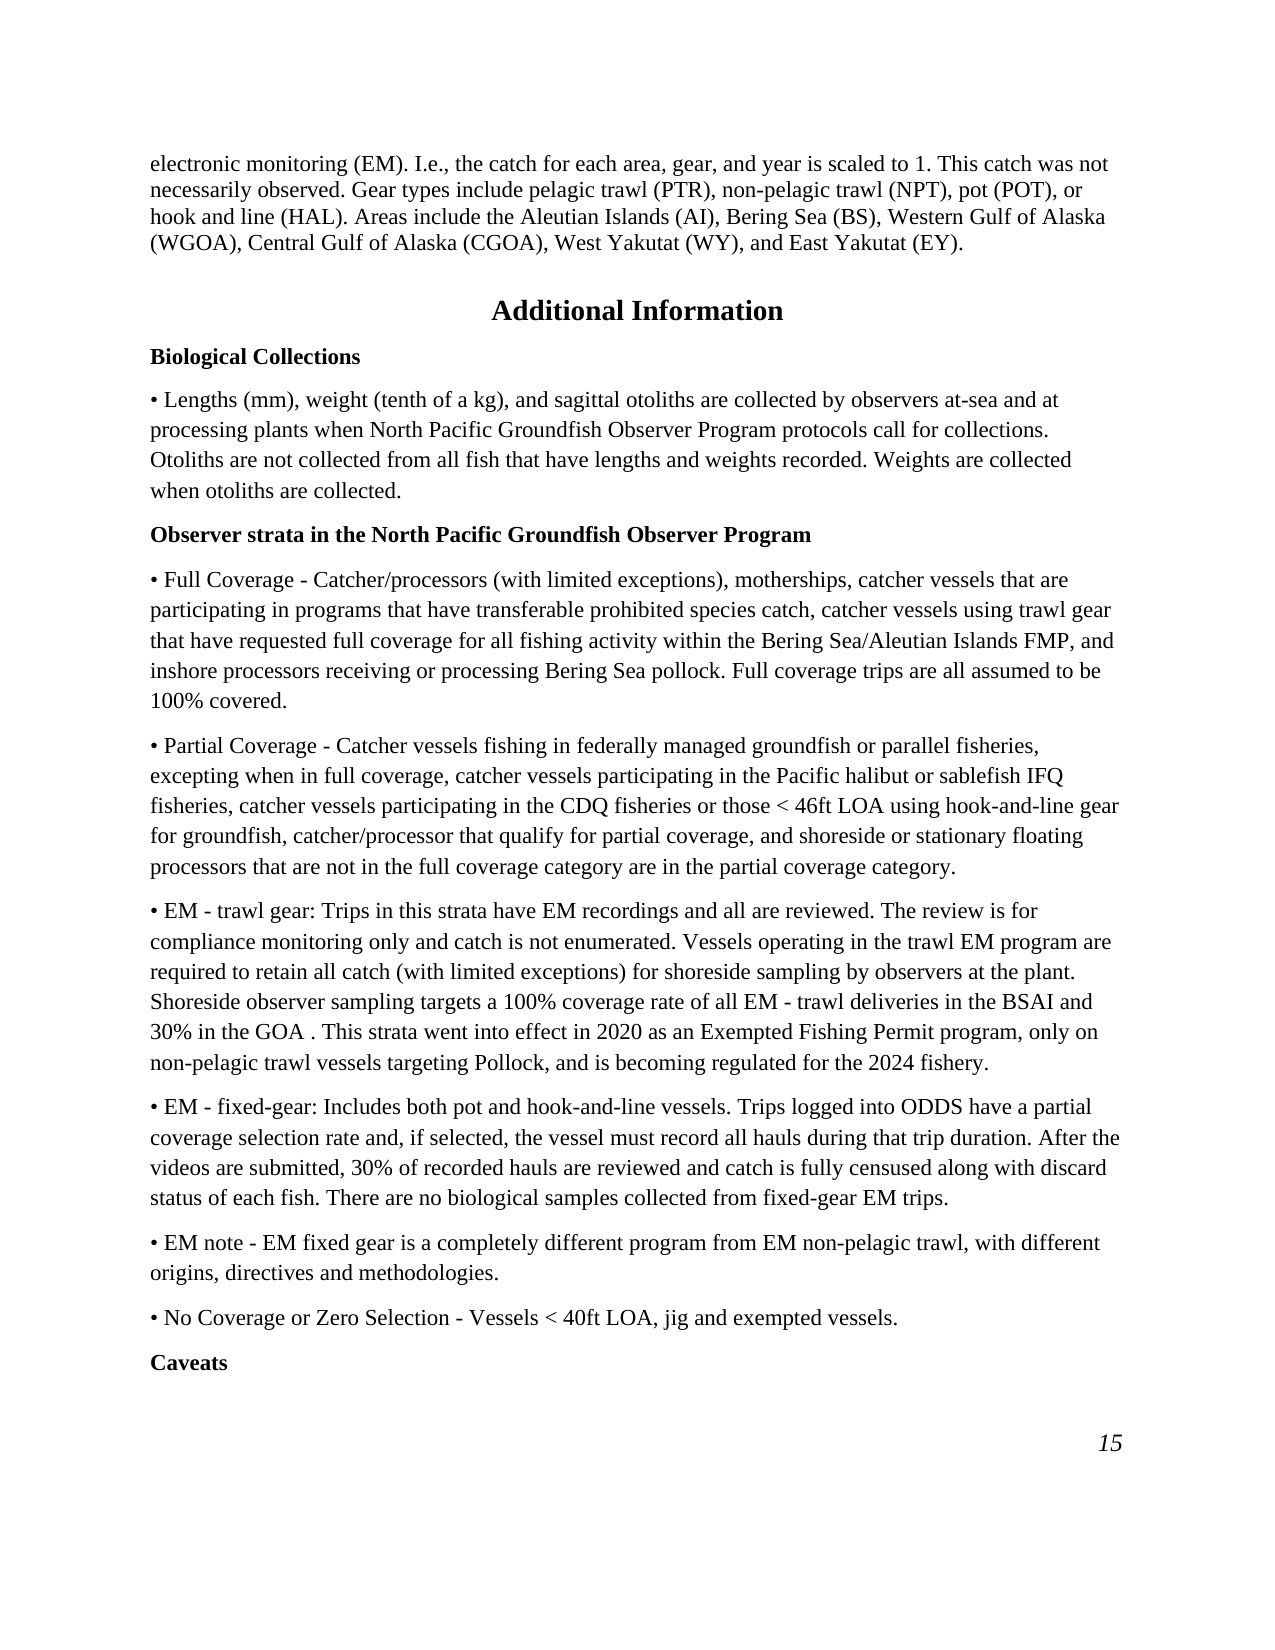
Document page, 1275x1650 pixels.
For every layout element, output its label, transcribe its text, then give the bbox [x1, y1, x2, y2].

text • EM - trawl gear: Trips in this strata have EM recordings and all are reviewed. The review is for compliance monitoring only and catch is not enumerated. Vessels operating in the trawl EM program are required to retain all catch (with limited exceptions) for shoreside sampling by observers at the plant. Shoreside observer sampling targets a 100% coverage rate of all EM - trawl deliveries in the BSAI and 30% in the GOA . This strata went into effect in 2020 as an Exempted Fishing Permit program, only on non-pelagic trawl vessels targeting Pollock, and is becoming regulated for the 2024 fishery. [150, 898, 1125, 1075]
text • Lengths (mm), weight (tenth of a kg), and sagittal otoliths are collected by observers at-sea and at processing plants when North Pacific Groundfish Observer Program protocols call for collections. Otoliths are not collected from all fish that have lengths and weights recorded. Weights are collected when otoliths are collected. [150, 386, 1125, 503]
text • EM - fixed-gear: Includes both pot and hook-and-line vessels. Trips logged into ODDS have a partial coverage selection rate and, if selected, the vessel must record all hauls during that trip duration. After the videos are submitted, 30% of recorded hauls are reviewed and catch is fully censused along with discard status of each fish. There are no biological samples collected from fixed-gear EM trips. [150, 1093, 1125, 1210]
text • No Coverage or Zero Selection - Vessels < 40ft LOA, jig and exempted vessels. [150, 1304, 1125, 1330]
subtitle Additional Information [150, 293, 1125, 326]
text Caveats [150, 1349, 1125, 1375]
text • Partial Coverage - Catcher vessels fishing in federally managed groundfish or parallel fisheries, excepting when in full coverage, catcher vessels participating in the Pacific halibut or sablefish IFQ fisheries, catcher vessels participating in the CDQ fisheries or those < 46ft LOA using hook-and-line gear for groundfish, catcher/processor that qualify for partial coverage, and shoreside or stationary floating processors that are not in the full coverage category are in the partial coverage category. [150, 732, 1125, 879]
text Observer strata in the North Pacific Groundfish Observer Program [150, 522, 1125, 548]
text • EM note - EM fixed gear is a completely different program from EM non-pelagic trawl, with different origins, directives and methodologies. [150, 1229, 1125, 1285]
text • Full Coverage - Catcher/processors (with limited exceptions), motherships, catcher vessels that are participating in programs that have transferable prohibited species catch, catcher vessels using trawl gear that have requested full coverage for all fishing activity within the Bering Sea/Aleutian Islands FMP, and inshore processors receiving or processing Bering Sea pollock. Full coverage trips are all assumed to be 100% covered. [150, 566, 1125, 713]
